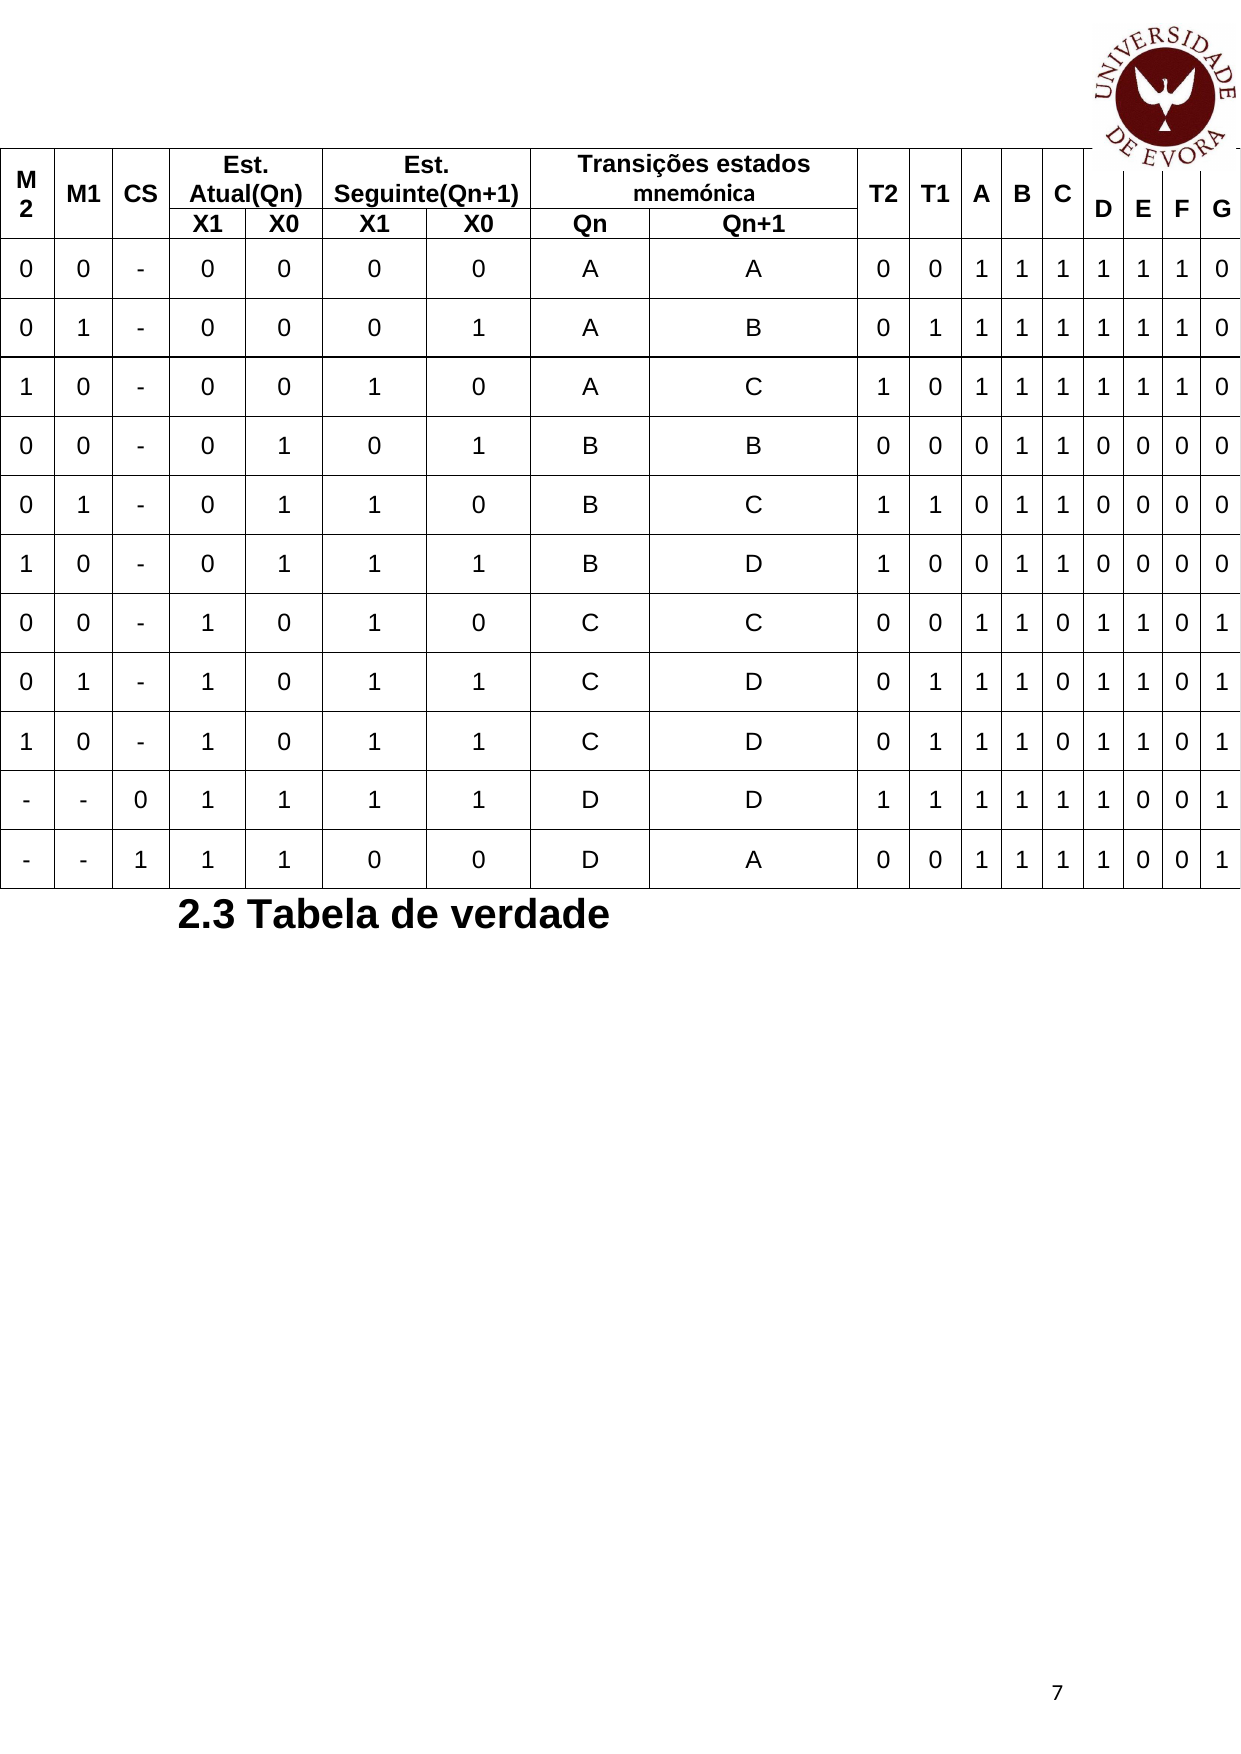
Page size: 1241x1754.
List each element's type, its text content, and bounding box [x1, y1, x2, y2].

table_cell 1 [246, 771, 322, 829]
table_cell 1 [962, 653, 1001, 711]
table_cell 0 [1163, 771, 1200, 829]
table_cell 0 [962, 417, 1001, 474]
table_cell C [650, 594, 857, 652]
table_cell - [1, 830, 54, 888]
table_cell 0 [910, 358, 961, 416]
table_cell 1 [1201, 771, 1240, 829]
table_cell 1 [427, 299, 530, 356]
table_cell 0 [962, 476, 1001, 534]
table_cell D [650, 771, 857, 829]
table_cell 1 [1124, 239, 1162, 297]
table_cell A [531, 299, 649, 356]
table_cell 0 [323, 239, 426, 297]
table_cell 1 [1163, 299, 1200, 356]
table_cell 1 [323, 358, 426, 416]
table_cell B [531, 535, 649, 593]
table_cell 1 [1201, 830, 1240, 888]
table_cell 1 [323, 594, 426, 652]
table_header A [962, 149, 1001, 238]
table_cell 1 [1124, 653, 1162, 711]
table_cell 0 [1, 653, 54, 711]
table_cell 1 [962, 771, 1001, 829]
table_cell C [531, 653, 649, 711]
table_cell 1 [1084, 239, 1123, 297]
table_cell 0 [1043, 653, 1083, 711]
table_cell 0 [910, 830, 961, 888]
table_cell 1 [1043, 535, 1083, 593]
table_cell 0 [1124, 535, 1162, 593]
table_cell 1 [1043, 417, 1083, 474]
table_cell 1 [1, 712, 54, 770]
table_cell 0 [427, 830, 530, 888]
table_header G [1201, 149, 1240, 238]
table_cell 0 [170, 299, 245, 356]
table_cell 1 [427, 535, 530, 593]
table_cell D [650, 653, 857, 711]
table_cell 1 [1163, 239, 1200, 297]
table_cell 0 [858, 594, 909, 652]
table_cell 1 [1002, 239, 1042, 297]
table_cell 0 [55, 417, 112, 474]
table_cell D [531, 771, 649, 829]
table_cell 0 [858, 830, 909, 888]
table_cell 0 [1124, 476, 1162, 534]
table_cell 0 [170, 417, 245, 474]
table_cell 0 [427, 239, 530, 297]
table_cell 1 [55, 299, 112, 356]
table_cell 1 [246, 535, 322, 593]
table_cell C [531, 712, 649, 770]
table_cell 1 [1084, 712, 1123, 770]
table_cell 0 [1163, 476, 1200, 534]
table_cell 1 [962, 712, 1001, 770]
table_cell 0 [858, 417, 909, 474]
table_cell 1 [910, 653, 961, 711]
table_header Est. Seguinte(Qn+1) [323, 149, 530, 208]
table_cell 1 [246, 830, 322, 888]
table_cell 0 [246, 594, 322, 652]
table_cell 1 [1002, 476, 1042, 534]
table_cell 1 [55, 653, 112, 711]
table_cell 0 [910, 535, 961, 593]
table_cell 1 [962, 594, 1001, 652]
table_cell A [531, 358, 649, 416]
table_cell 1 [1043, 476, 1083, 534]
table_cell 0 [1163, 417, 1200, 474]
table_cell 1 [170, 594, 245, 652]
table_cell B [531, 417, 649, 474]
table_cell - [113, 358, 169, 416]
table_cell 0 [1, 299, 54, 356]
table_cell 1 [858, 476, 909, 534]
table_cell A [531, 239, 649, 297]
table_cell - [113, 535, 169, 593]
table_cell 1 [170, 830, 245, 888]
table_cell - [113, 239, 169, 297]
table_cell 1 [323, 535, 426, 593]
table_cell 1 [1163, 358, 1200, 416]
table_cell B [650, 417, 857, 474]
table_cell A [650, 239, 857, 297]
table_cell - [113, 417, 169, 474]
table_cell 1 [427, 653, 530, 711]
table_cell 1 [1043, 299, 1083, 356]
table_cell 1 [1043, 239, 1083, 297]
table_cell 0 [55, 712, 112, 770]
table_cell 1 [1002, 358, 1042, 416]
table_header T1 [910, 149, 961, 238]
table_cell 1 [1002, 830, 1042, 888]
table_cell - [113, 653, 169, 711]
table_cell 0 [1084, 535, 1123, 593]
table_cell 0 [170, 358, 245, 416]
table_cell 0 [858, 299, 909, 356]
table_cell C [650, 358, 857, 416]
table_cell 1 [1201, 653, 1240, 711]
table_cell 1 [910, 712, 961, 770]
table_cell 0 [1163, 535, 1200, 593]
table_cell 1 [1124, 299, 1162, 356]
table_cell 0 [1043, 594, 1083, 652]
table_cell 1 [1084, 299, 1123, 356]
table_cell C [650, 476, 857, 534]
table_header E [1124, 171, 1162, 238]
table_cell 1 [1002, 535, 1042, 593]
table_cell Qn [531, 209, 649, 238]
table_cell X0 [246, 209, 322, 238]
table_cell 1 [962, 358, 1001, 416]
table_cell 1 [962, 830, 1001, 888]
table_cell 1 [1124, 712, 1162, 770]
table_cell 1 [323, 476, 426, 534]
table_cell 0 [910, 239, 961, 297]
table_cell 1 [1084, 830, 1123, 888]
table_cell 0 [1163, 594, 1200, 652]
table_header D [1084, 149, 1123, 238]
table_cell 1 [1002, 653, 1042, 711]
table_cell 1 [323, 653, 426, 711]
table_cell X0 [427, 209, 530, 238]
table_cell 0 [170, 239, 245, 297]
table_cell 0 [1, 476, 54, 534]
table_cell 1 [1002, 594, 1042, 652]
table_cell 1 [170, 712, 245, 770]
table_cell D [650, 535, 857, 593]
table_cell 1 [1124, 358, 1162, 416]
table_cell 1 [427, 417, 530, 474]
table_cell 0 [323, 417, 426, 474]
table_cell 1 [323, 771, 426, 829]
table_cell 0 [1201, 535, 1240, 593]
table_cell 1 [910, 299, 961, 356]
table_cell 1 [1043, 771, 1083, 829]
table_header Transições estados mnemónica [531, 149, 857, 208]
table_header M1 [55, 149, 112, 238]
table_cell 0 [427, 476, 530, 534]
table_cell 0 [858, 712, 909, 770]
table_cell 0 [1163, 712, 1200, 770]
table_cell 0 [1, 239, 54, 297]
table_cell 0 [55, 594, 112, 652]
table_cell 1 [1201, 594, 1240, 652]
table_cell 1 [1043, 830, 1083, 888]
table_cell - [113, 594, 169, 652]
table_cell Qn+1 [650, 209, 857, 238]
table_cell 1 [858, 535, 909, 593]
table_cell 0 [962, 535, 1001, 593]
table_cell 0 [246, 299, 322, 356]
table_cell 0 [246, 653, 322, 711]
table_header T2 [858, 149, 909, 238]
table_cell 1 [910, 771, 961, 829]
table_cell 0 [55, 535, 112, 593]
table_cell 1 [1002, 299, 1042, 356]
table_cell - [1, 771, 54, 829]
table_cell X1 [170, 209, 245, 238]
table_cell 1 [246, 476, 322, 534]
table_cell D [650, 712, 857, 770]
table_cell 0 [1201, 358, 1240, 416]
table_cell - [55, 771, 112, 829]
table_cell B [650, 299, 857, 356]
table_cell 1 [55, 476, 112, 534]
table_cell 0 [1201, 299, 1240, 356]
table_cell 1 [1201, 712, 1240, 770]
table_cell - [113, 476, 169, 534]
table_header Est. Atual(Qn) [170, 149, 322, 208]
table_cell 0 [1124, 830, 1162, 888]
table_cell 0 [246, 358, 322, 416]
table_cell 0 [1124, 771, 1162, 829]
table_cell 0 [1163, 653, 1200, 711]
table_cell 1 [962, 239, 1001, 297]
table_cell 0 [427, 594, 530, 652]
table_cell 0 [1043, 712, 1083, 770]
table_cell 0 [323, 830, 426, 888]
table_cell 0 [1084, 476, 1123, 534]
table_cell 1 [323, 712, 426, 770]
table_cell 1 [1002, 417, 1042, 474]
table_cell 1 [427, 712, 530, 770]
table_cell - [113, 299, 169, 356]
table_cell A [650, 830, 857, 888]
table_cell 0 [910, 417, 961, 474]
table_cell 1 [910, 476, 961, 534]
table_cell 1 [1084, 358, 1123, 416]
table_cell 1 [246, 417, 322, 474]
table_cell 1 [1084, 594, 1123, 652]
table_cell 0 [910, 594, 961, 652]
table_cell 0 [246, 239, 322, 297]
table_cell 0 [1, 594, 54, 652]
table_cell D [531, 830, 649, 888]
table_cell C [531, 594, 649, 652]
table_cell - [113, 712, 169, 770]
table_header CS [113, 149, 169, 238]
table_cell 0 [1084, 417, 1123, 474]
table_cell 0 [1201, 476, 1240, 534]
table_cell - [55, 830, 112, 888]
table_cell 0 [323, 299, 426, 356]
table_cell 0 [55, 358, 112, 416]
table_cell 0 [246, 712, 322, 770]
table_header B [1002, 149, 1042, 238]
table_cell 1 [1, 358, 54, 416]
table_cell 0 [1201, 239, 1240, 297]
table_cell 0 [55, 239, 112, 297]
table_cell 0 [170, 476, 245, 534]
table_cell 1 [858, 771, 909, 829]
table_cell 1 [1084, 771, 1123, 829]
table_cell 0 [1, 417, 54, 474]
table_cell 1 [962, 299, 1001, 356]
text 2.3 Tabela de verdade [177, 889, 1063, 937]
table_cell 1 [1084, 653, 1123, 711]
table_cell 0 [427, 358, 530, 416]
table_cell 1 [1124, 594, 1162, 652]
table_header C [1043, 149, 1083, 238]
table_cell 1 [113, 830, 169, 888]
table_cell 1 [1043, 358, 1083, 416]
table_cell 0 [1163, 830, 1200, 888]
table_header M2 [1, 149, 54, 238]
table_cell 1 [1002, 712, 1042, 770]
table_cell X1 [323, 209, 426, 238]
table_cell 1 [427, 771, 530, 829]
table_cell 0 [170, 535, 245, 593]
table_cell 0 [858, 239, 909, 297]
table_cell 0 [1201, 417, 1240, 474]
table_cell 0 [858, 653, 909, 711]
table_header F [1163, 171, 1200, 238]
table_cell 0 [1124, 417, 1162, 474]
table_cell 0 [113, 771, 169, 829]
table_cell 1 [1, 535, 54, 593]
table_cell 1 [170, 653, 245, 711]
table_cell 1 [1002, 771, 1042, 829]
table_cell 1 [170, 771, 245, 829]
table_cell 1 [858, 358, 909, 416]
table_cell B [531, 476, 649, 534]
